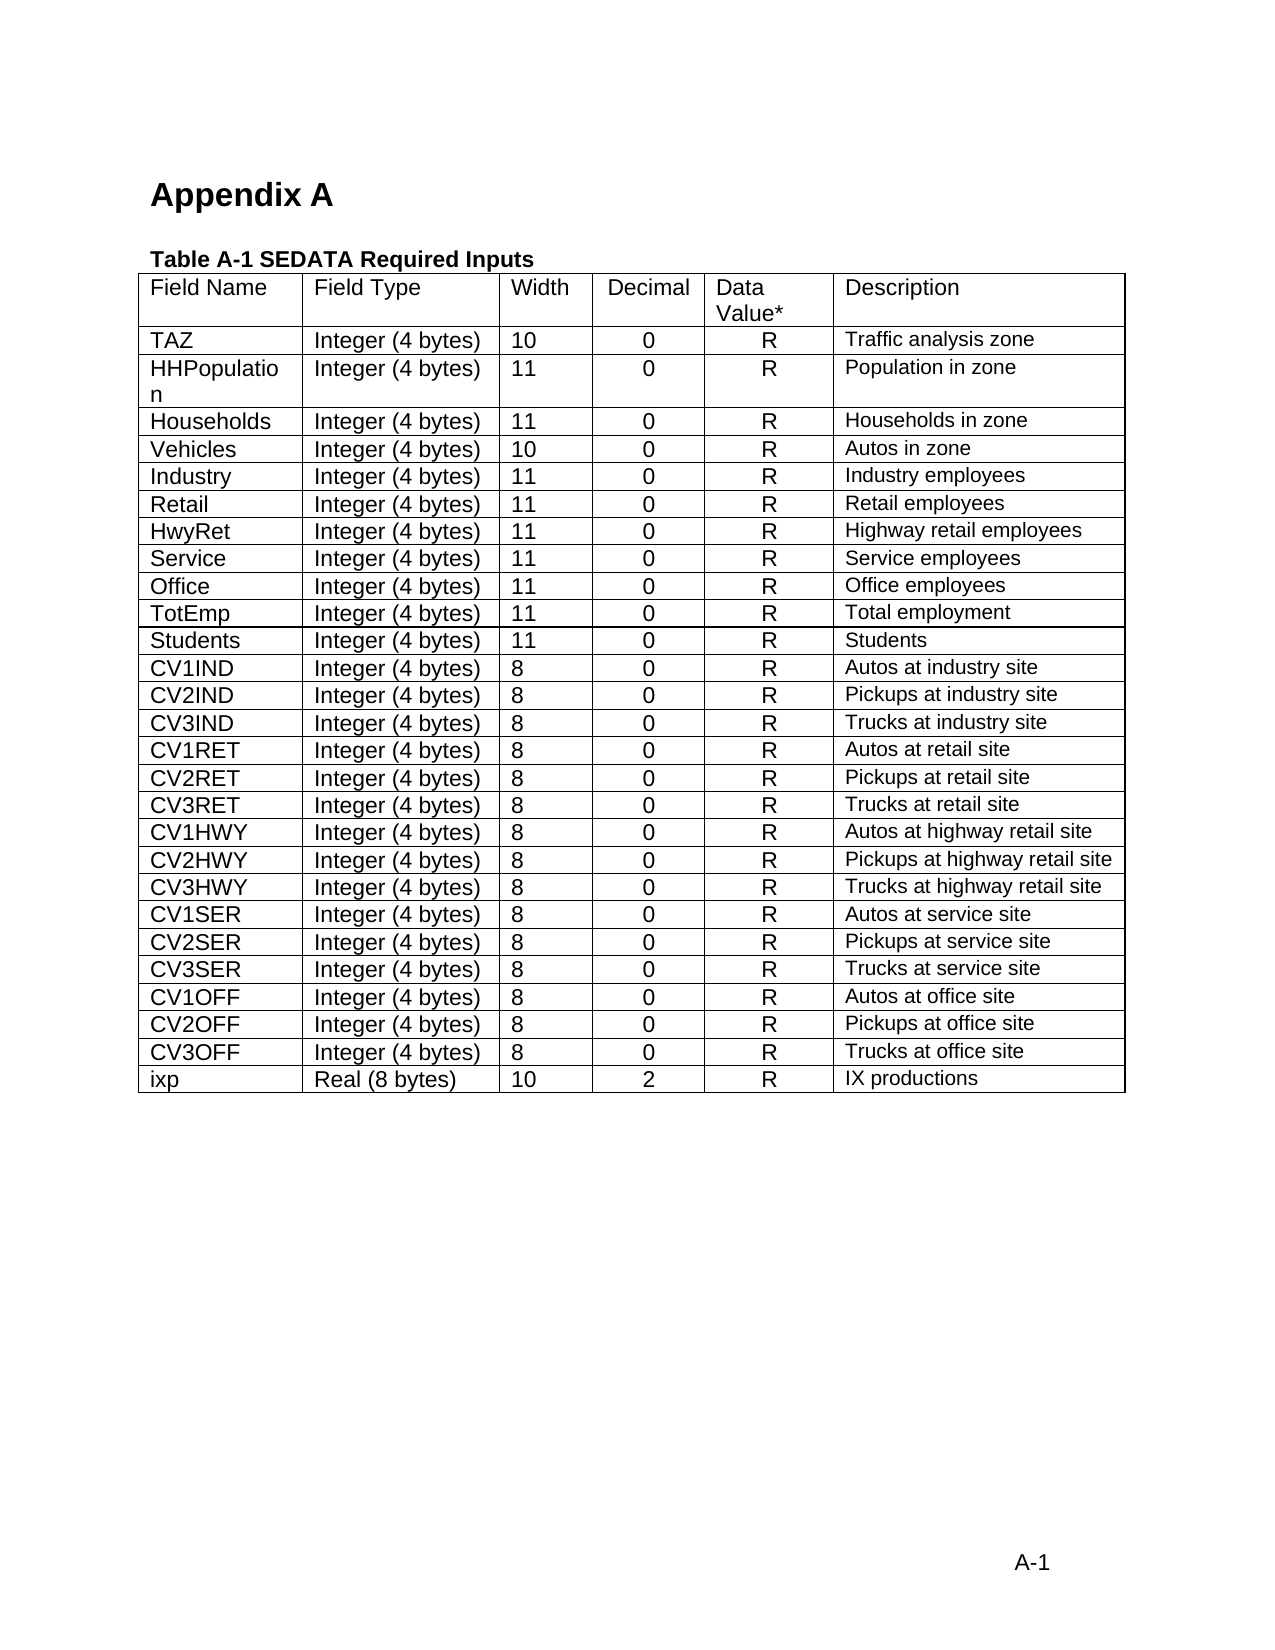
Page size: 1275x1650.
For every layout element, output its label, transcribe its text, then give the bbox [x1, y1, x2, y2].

table_cell Autos at office site [834, 984, 1124, 1010]
table_cell R [705, 463, 833, 489]
table_cell Integer (4 bytes) [303, 628, 499, 654]
table_cell Households in zone [834, 408, 1124, 435]
table_cell R [705, 545, 833, 572]
table_cell R [705, 819, 833, 846]
table_cell Integer (4 bytes) [303, 327, 499, 353]
table_cell R [705, 1066, 833, 1092]
table_cell 8 [500, 984, 592, 1010]
table_cell R [705, 984, 833, 1010]
table_cell R [705, 518, 833, 544]
table_cell ixp [139, 1066, 302, 1092]
table_cell Vehicles [139, 436, 302, 462]
table_cell 0 [593, 628, 704, 654]
table_cell CV2RET [139, 765, 302, 791]
table_cell Integer (4 bytes) [303, 737, 499, 763]
table_cell CV3SER [139, 956, 302, 983]
table_cell CV3HWY [139, 874, 302, 900]
table_cell Integer (4 bytes) [303, 491, 499, 517]
table_cell R [705, 327, 833, 353]
table_cell Integer (4 bytes) [303, 518, 499, 544]
table_cell CV1IND [139, 655, 302, 681]
table_cell Integer (4 bytes) [303, 682, 499, 709]
table_cell R [705, 710, 833, 736]
table_cell Integer (4 bytes) [303, 956, 499, 983]
table_cell Integer (4 bytes) [303, 655, 499, 681]
table_cell Real (8 bytes) [303, 1066, 499, 1092]
table_cell R [705, 436, 833, 462]
table_cell CV2IND [139, 682, 302, 709]
table_cell R [705, 1011, 833, 1037]
table_cell 10 [500, 327, 592, 353]
subtitle Appendix A [150, 175, 1087, 213]
table_cell 0 [593, 901, 704, 928]
table_cell 8 [500, 901, 592, 928]
table_cell 11 [500, 628, 592, 654]
table_cell 0 [593, 765, 704, 791]
table_header Field Name [139, 274, 302, 326]
table_cell Service employees [834, 545, 1124, 572]
table_cell Autos at industry site [834, 655, 1124, 681]
table_cell 11 [500, 600, 592, 626]
table_cell Integer (4 bytes) [303, 874, 499, 900]
table_cell R [705, 682, 833, 709]
table_cell CV2SER [139, 929, 302, 955]
table_cell HHPopulation [139, 355, 302, 407]
table_cell CV2OFF [139, 1011, 302, 1037]
table_cell R [705, 1039, 833, 1065]
table_cell R [705, 929, 833, 955]
table_cell Industry employees [834, 463, 1124, 489]
table_cell Integer (4 bytes) [303, 463, 499, 489]
table_cell Service [139, 545, 302, 572]
table_cell 8 [500, 874, 592, 900]
table_cell Integer (4 bytes) [303, 984, 499, 1010]
table_cell Office employees [834, 573, 1124, 599]
table_cell 8 [500, 737, 592, 763]
table_cell 8 [500, 1039, 592, 1065]
table_cell Pickups at industry site [834, 682, 1124, 709]
table_cell Industry [139, 463, 302, 489]
table_cell R [705, 491, 833, 517]
table_header Decimal [593, 274, 704, 326]
table_cell Pickups at office site [834, 1011, 1124, 1037]
table_header Field Type [303, 274, 499, 326]
table_cell Retail employees [834, 491, 1124, 517]
table_cell 0 [593, 1011, 704, 1037]
table_cell 11 [500, 545, 592, 572]
table_cell Integer (4 bytes) [303, 600, 499, 626]
table_cell Integer (4 bytes) [303, 355, 499, 407]
table_cell CV2HWY [139, 847, 302, 873]
table_cell IX productions [834, 1066, 1124, 1092]
table_cell Integer (4 bytes) [303, 545, 499, 572]
table_cell R [705, 408, 833, 435]
table_cell 8 [500, 956, 592, 983]
table_cell R [705, 874, 833, 900]
table_cell 0 [593, 545, 704, 572]
table_cell 2 [593, 1066, 704, 1092]
table_cell Trucks at highway retail site [834, 874, 1124, 900]
table_header Data Value* [705, 274, 833, 326]
table_cell 8 [500, 1011, 592, 1037]
table_cell Integer (4 bytes) [303, 901, 499, 928]
table_cell Trucks at service site [834, 956, 1124, 983]
table_cell Integer (4 bytes) [303, 847, 499, 873]
table_cell 0 [593, 1039, 704, 1065]
table_cell Integer (4 bytes) [303, 929, 499, 955]
table_cell Integer (4 bytes) [303, 1011, 499, 1037]
table_cell 0 [593, 463, 704, 489]
table_cell 0 [593, 518, 704, 544]
table_header Width [500, 274, 592, 326]
table_cell Integer (4 bytes) [303, 792, 499, 818]
table_cell R [705, 956, 833, 983]
table_cell Households [139, 408, 302, 435]
table_cell HwyRet [139, 518, 302, 544]
table_cell R [705, 628, 833, 654]
table_cell TAZ [139, 327, 302, 353]
table_cell Retail [139, 491, 302, 517]
table_cell 0 [593, 408, 704, 435]
table_cell 0 [593, 956, 704, 983]
table_cell Integer (4 bytes) [303, 765, 499, 791]
table_cell 11 [500, 573, 592, 599]
table_cell 10 [500, 1066, 592, 1092]
table_cell Integer (4 bytes) [303, 436, 499, 462]
table_cell Population in zone [834, 355, 1124, 407]
table_cell 0 [593, 682, 704, 709]
table_cell CV3IND [139, 710, 302, 736]
table_cell CV1HWY [139, 819, 302, 846]
table_cell CV3OFF [139, 1039, 302, 1065]
table_cell 0 [593, 573, 704, 599]
table_cell R [705, 765, 833, 791]
table_cell R [705, 737, 833, 763]
table_cell 8 [500, 847, 592, 873]
table_cell 0 [593, 792, 704, 818]
table_cell CV1SER [139, 901, 302, 928]
table_cell 0 [593, 600, 704, 626]
table_cell 0 [593, 737, 704, 763]
table_cell Pickups at service site [834, 929, 1124, 955]
table_cell 0 [593, 655, 704, 681]
table_cell Autos in zone [834, 436, 1124, 462]
table_cell CV1OFF [139, 984, 302, 1010]
table_cell 0 [593, 847, 704, 873]
table_cell 8 [500, 792, 592, 818]
text Table A-1 SEDATA Required Inputs [150, 246, 1087, 272]
table_cell 0 [593, 327, 704, 353]
table_cell Pickups at highway retail site [834, 847, 1124, 873]
table_cell TotEmp [139, 600, 302, 626]
table_cell Integer (4 bytes) [303, 1039, 499, 1065]
table_cell R [705, 600, 833, 626]
table_cell 0 [593, 819, 704, 846]
table_cell 0 [593, 710, 704, 736]
table_cell CV3RET [139, 792, 302, 818]
table_cell R [705, 355, 833, 407]
table_cell 10 [500, 436, 592, 462]
table_cell Trucks at industry site [834, 710, 1124, 736]
table_cell 8 [500, 682, 592, 709]
table_cell Integer (4 bytes) [303, 573, 499, 599]
table_cell Integer (4 bytes) [303, 710, 499, 736]
table_cell Highway retail employees [834, 518, 1124, 544]
table_cell 0 [593, 874, 704, 900]
table_cell R [705, 847, 833, 873]
table_cell CV1RET [139, 737, 302, 763]
table_cell 0 [593, 929, 704, 955]
table_cell Students [834, 628, 1124, 654]
table_cell Integer (4 bytes) [303, 819, 499, 846]
table_cell 11 [500, 408, 592, 435]
table_cell 8 [500, 819, 592, 846]
table_cell Total employment [834, 600, 1124, 626]
table_cell Pickups at retail site [834, 765, 1124, 791]
table_cell R [705, 655, 833, 681]
table_cell Integer (4 bytes) [303, 408, 499, 435]
table_cell Trucks at office site [834, 1039, 1124, 1065]
table_cell 8 [500, 655, 592, 681]
table_cell 11 [500, 491, 592, 517]
table_cell Trucks at retail site [834, 792, 1124, 818]
table_cell Office [139, 573, 302, 599]
table_header Description [834, 274, 1124, 326]
table_cell R [705, 792, 833, 818]
table_cell Autos at service site [834, 901, 1124, 928]
table_cell 8 [500, 929, 592, 955]
table_cell R [705, 573, 833, 599]
table_cell 8 [500, 710, 592, 736]
table_cell Autos at retail site [834, 737, 1124, 763]
table_cell 0 [593, 984, 704, 1010]
table_cell 0 [593, 355, 704, 407]
table_cell R [705, 901, 833, 928]
table_cell 0 [593, 491, 704, 517]
table_cell Autos at highway retail site [834, 819, 1124, 846]
table_cell Students [139, 628, 302, 654]
table_cell 11 [500, 355, 592, 407]
table_cell Traffic analysis zone [834, 327, 1124, 353]
table_cell 0 [593, 436, 704, 462]
table_cell 8 [500, 765, 592, 791]
table_cell 11 [500, 463, 592, 489]
table_cell 11 [500, 518, 592, 544]
